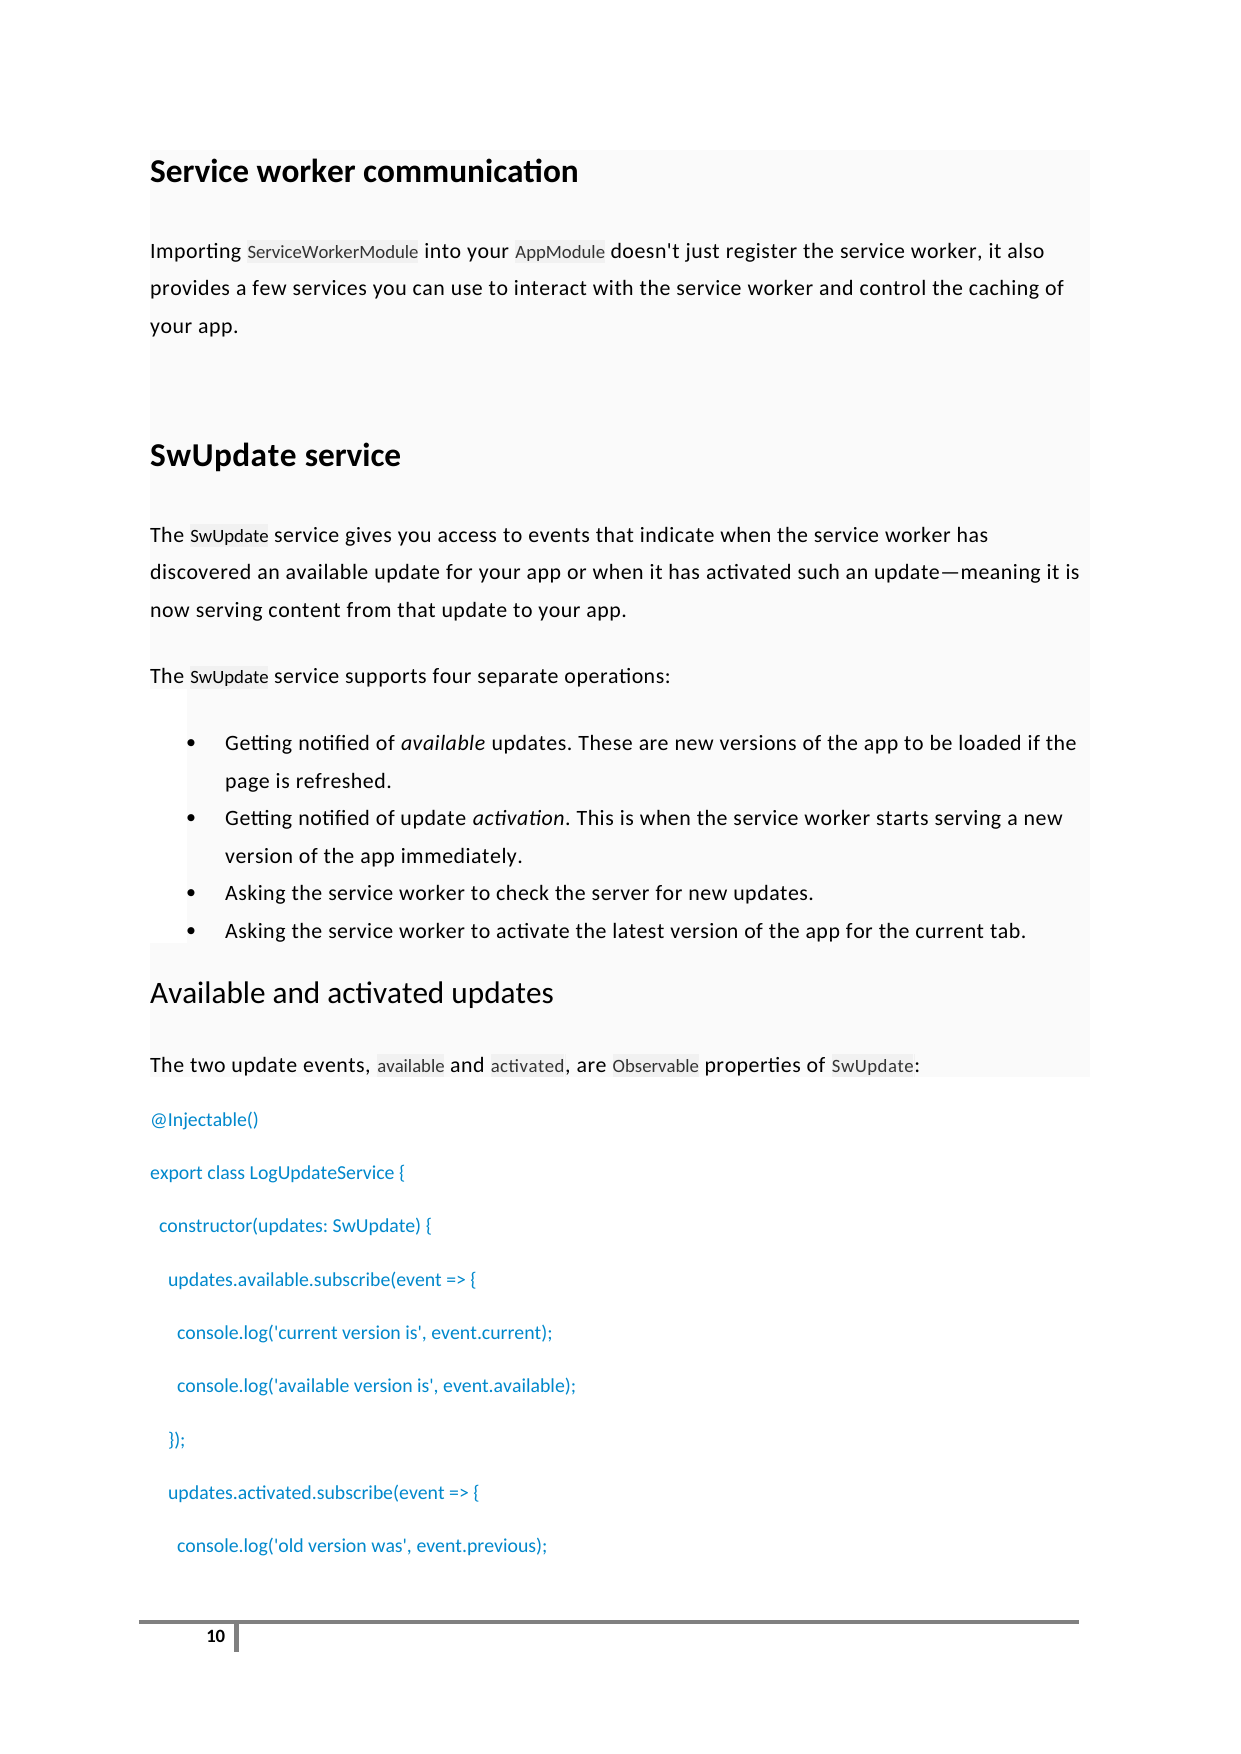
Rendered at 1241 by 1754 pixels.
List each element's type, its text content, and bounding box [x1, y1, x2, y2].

text The SwUpdate service gives you access to events that indicate when the service worker has discovered an available update for your app or when it has activated such an update—meaning it is now serving content from that update to your app. [150, 510, 1090, 623]
text The two update events, available and activated, are Observable properties of SwUpdate: [150, 1040, 1090, 1077]
list Asking the service worker to check the server for new updates. [187, 868, 1090, 906]
text console.log('current version is', event.current); [150, 1320, 1090, 1344]
text updates.activated.subscribe(event => { [150, 1480, 1090, 1504]
list Getting notified of update activation. This is when the service worker starts serving a new version of the app immediately. [187, 793, 1090, 868]
text Importing ServiceWorkerModule into your AppModule doesn't just register the service worker, it also provides a few services you can use to interact with the service worker and control the caching of your app. [150, 226, 1090, 338]
list Getting notified of available updates. These are new versions of the app to be loaded if the page is refreshed. [187, 718, 1090, 793]
subtitle SwUpdate service [150, 434, 1090, 475]
text constructor(updates: SwUpdate) { [150, 1213, 1090, 1237]
subtitle Available and activated updates [150, 973, 1090, 1011]
text export class LogUpdateService { [150, 1160, 1090, 1184]
subtitle Service worker communication [150, 150, 1090, 191]
text console.log('available version is', event.available); [150, 1373, 1090, 1397]
text The SwUpdate service supports four separate operations: [150, 652, 1090, 689]
text updates.available.subscribe(event => { [150, 1267, 1090, 1291]
text }); [150, 1427, 1090, 1451]
text @Injectable() [150, 1107, 1090, 1131]
list Asking the service worker to activate the latest version of the app for the current tab. [187, 906, 1090, 943]
text console.log('old version was', event.previous); [150, 1533, 1090, 1557]
